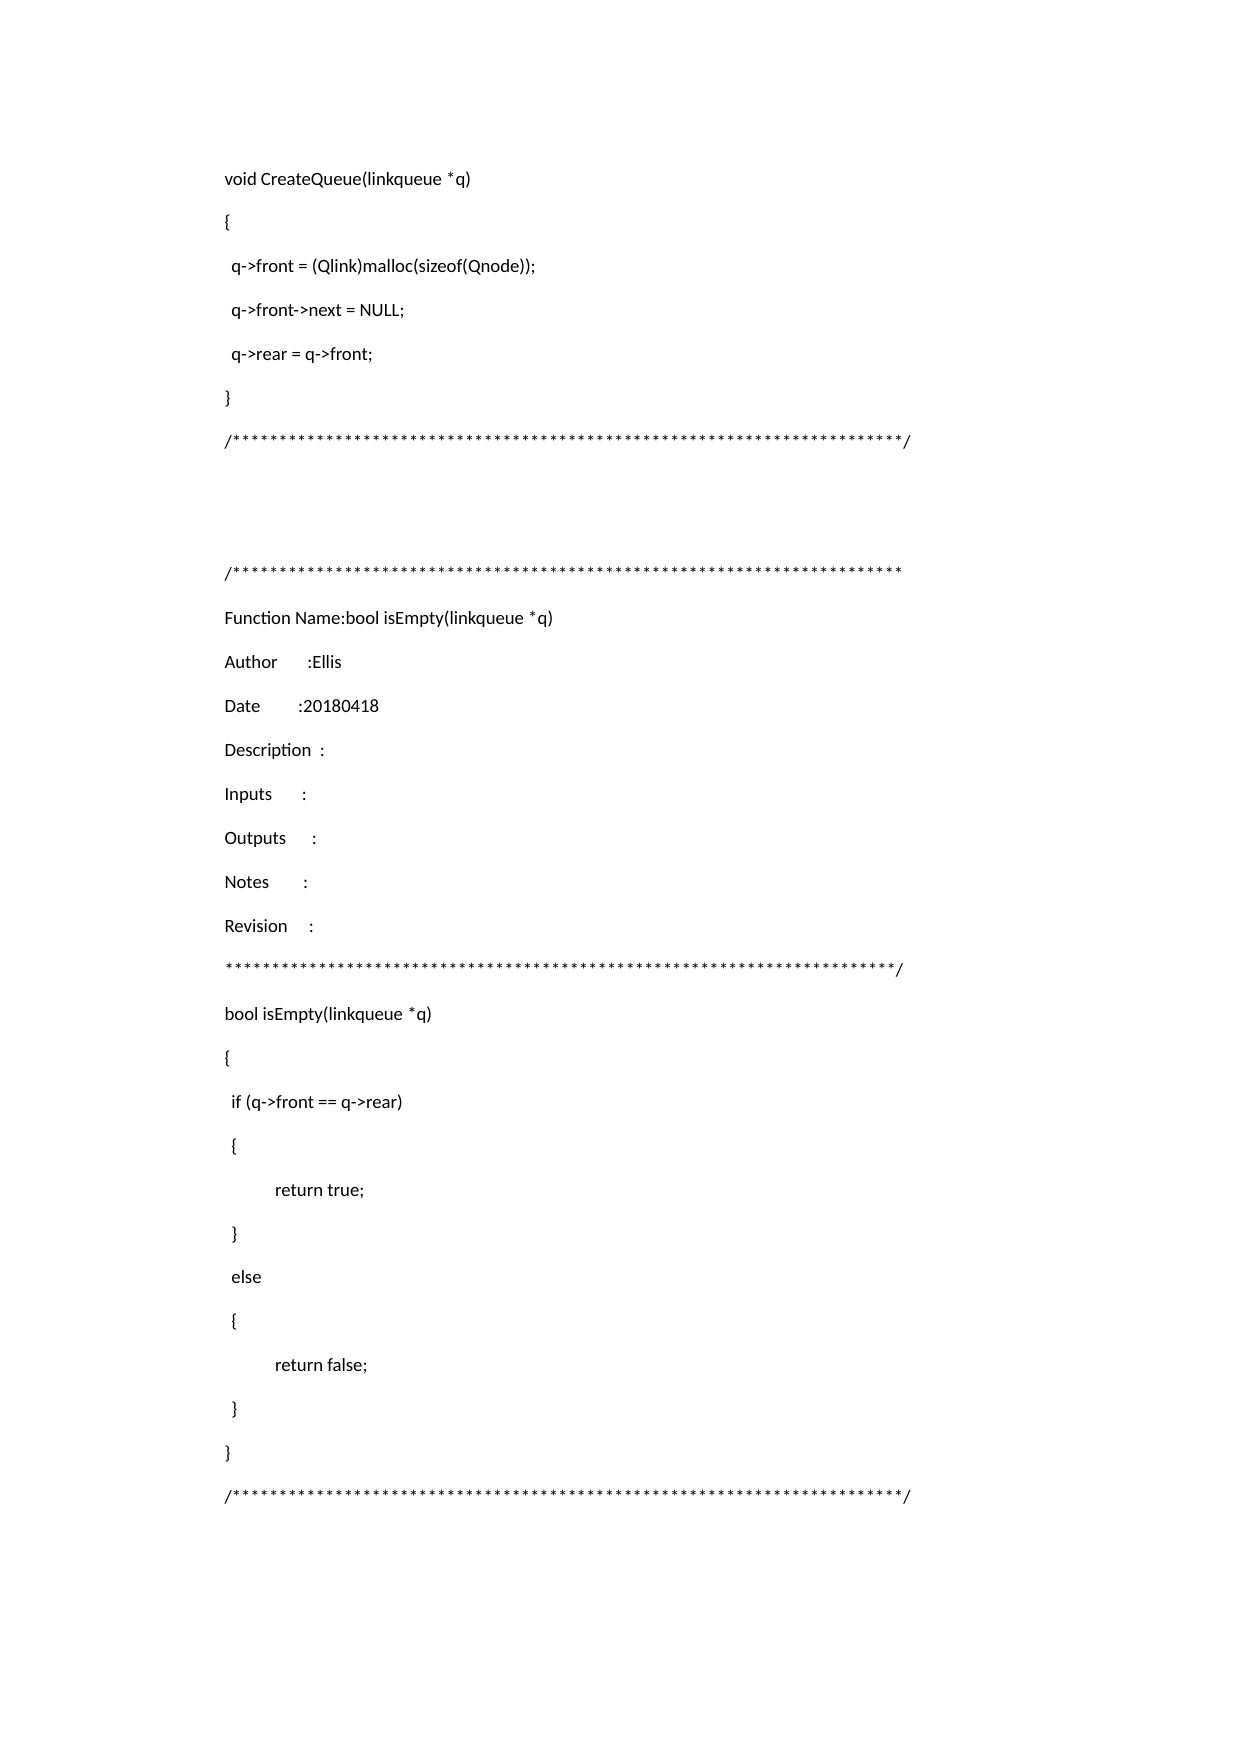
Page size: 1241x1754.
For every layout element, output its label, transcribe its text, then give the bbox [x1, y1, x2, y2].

text void CreateQueue(linkqueue *q) [187, 162, 1053, 194]
text { [187, 1305, 1053, 1337]
text ************************************************************************/ [187, 953, 1053, 986]
text /************************************************************************/ [187, 426, 1053, 458]
text { [187, 1129, 1053, 1162]
text /************************************************************************ [187, 558, 1053, 590]
text q->front = (Qlink)malloc(sizeof(Qnode)); [187, 250, 1053, 282]
text Description : [187, 733, 1053, 766]
text Function Name:bool isEmpty(linkqueue *q) [187, 602, 1053, 634]
text q->rear = q->front; [187, 338, 1053, 370]
text { [187, 206, 1053, 238]
text /************************************************************************/ [187, 1481, 1053, 1513]
text return true; [187, 1173, 1053, 1206]
text else [187, 1261, 1053, 1293]
text Date :20180418 [187, 689, 1053, 722]
text Notes : [187, 865, 1053, 898]
text Inputs : [187, 777, 1053, 810]
text } [187, 382, 1053, 414]
text return false; [187, 1349, 1053, 1381]
text { [187, 1041, 1053, 1074]
text bool isEmpty(linkqueue *q) [187, 997, 1053, 1030]
text q->front->next = NULL; [187, 294, 1053, 326]
text Author :Ellis [187, 646, 1053, 678]
text if (q->front == q->rear) [187, 1085, 1053, 1118]
text Revision : [187, 909, 1053, 942]
text } [187, 1437, 1053, 1469]
text Outputs : [187, 821, 1053, 854]
text } [187, 1393, 1053, 1425]
text } [187, 1217, 1053, 1249]
